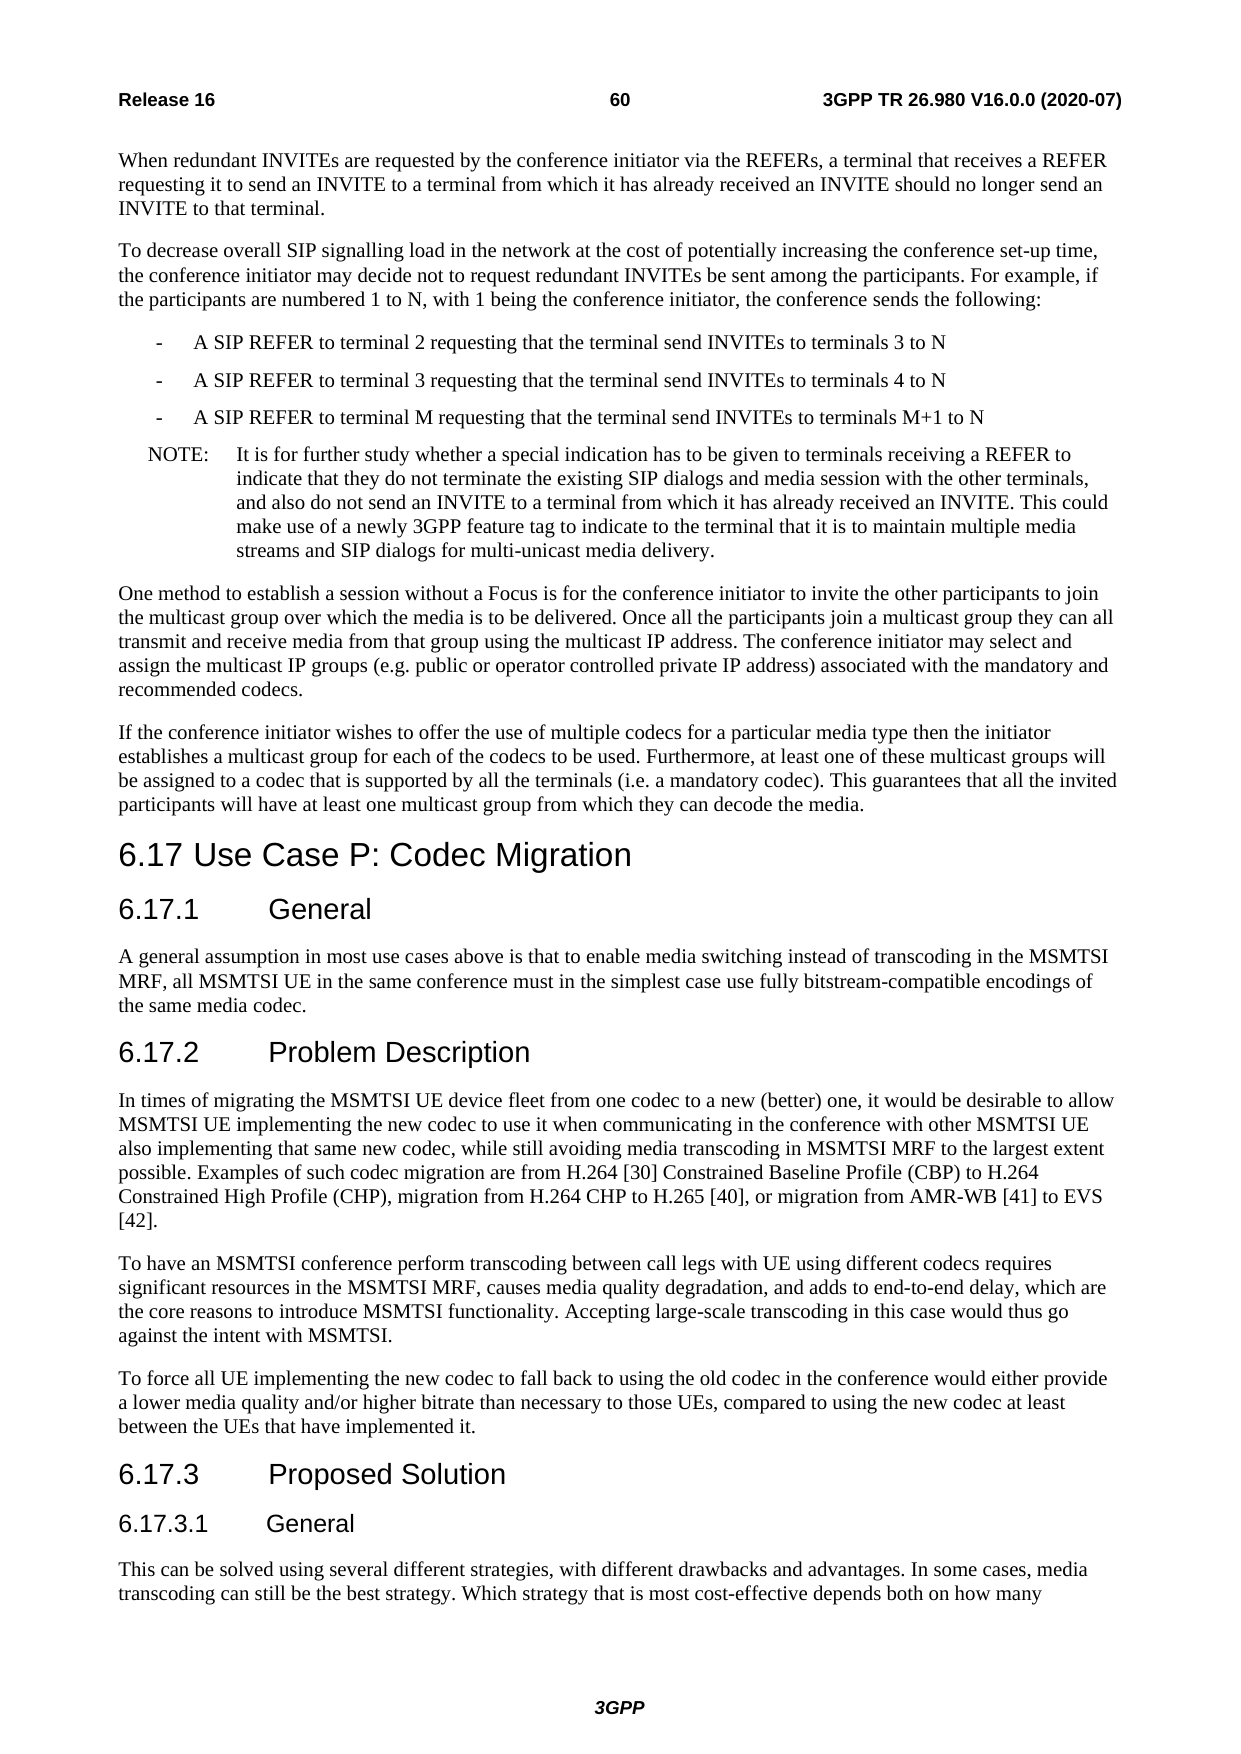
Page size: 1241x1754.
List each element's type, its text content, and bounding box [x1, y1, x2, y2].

list A SIP REFER to terminal M requesting that the terminal send INVITEs to terminals M+1 to N [156, 404, 1122, 429]
text A general assumption in most use cases above is that to enable media switching instead of transcoding in the MSMTSI MRF, all MSMTSI UE in the same conference must in the simplest case use fully bitstream-compatible encodings of the same media codec. [118, 944, 1122, 1017]
subtitle 6.17.3 Proposed Solution [118, 1457, 1122, 1490]
text One method to establish a session without a Focus is for the conference initiator to invite the other participants to join the multicast group over which the media is to be delivered. Once all the participants join a multicast group they can all transmit and receive media from that group using the multicast IP address. The conference initiator may select and assign the multicast IP groups (e.g. public or operator controlled private IP address) associated with the mandatory and recommended codecs. [118, 581, 1122, 701]
subtitle 6.17.1 General [118, 892, 1122, 926]
text To force all UE implementing the new codec to fall back to using the old codec in the conference would either provide a lower media quality and/or higher bitrate than necessary to those UEs, compared to using the new codec at least between the UEs that have implemented it. [118, 1366, 1122, 1438]
text When redundant INVITEs are requested by the conference initiator via the REFERs, a terminal that receives a REFER requesting it to send an INVITE to a terminal from which it has already received an INVITE should no longer send an INVITE to that terminal. [118, 147, 1122, 220]
subtitle 6.17 Use Case P: Codec Migration [118, 835, 1122, 873]
text To decrease overall SIP signalling load in the network at the cost of potentially increasing the conference set-up time, the conference initiator may decide not to request redundant INVITEs be sent among the participants. For example, if the participants are numbered 1 to N, with 1 being the conference initiator, the conference sends the following: [118, 238, 1122, 311]
text Note: It is for further study whether a special indication has to be given to terminals receiving a REFER to indicate that they do not terminate the existing SIP dialogs and media session with the other terminals, and also do not send an INVITE to a terminal from which it has already received an INVITE. This could make use of a newly 3GPP feature tag to indicate to the terminal that it is to maintain multiple media streams and SIP dialogs for multi-unicast media delivery. [148, 442, 1122, 562]
list A SIP REFER to terminal 2 requesting that the terminal send INVITEs to terminals 3 to N [156, 329, 1122, 354]
text If the conference initiator wishes to offer the use of multiple codecs for a particular media type then the initiator establishes a multicast group for each of the codecs to be used. Furthermore, at least one of these multicast groups will be assigned to a codec that is supported by all the terminals (i.e. a mandatory codec). This guarantees that all the invited participants will have at least one multicast group from which they can decode the media. [118, 720, 1122, 816]
list A SIP REFER to terminal 3 requesting that the terminal send INVITEs to terminals 4 to N [156, 367, 1122, 392]
text To have an MSMTSI conference perform transcoding between call legs with UE using different codecs requires significant resources in the MSMTSI MRF, causes media quality degradation, and adds to end-to-end delay, which are the core reasons to introduce MSMTSI functionality. Accepting large-scale transcoding in this case would thus go against the intent with MSMTSI. [118, 1251, 1122, 1347]
subtitle 6.17.2 Problem Description [118, 1035, 1122, 1069]
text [118, 1557, 1122, 1605]
subtitle 6.17.3.1 General [118, 1509, 1122, 1538]
text In times of migrating the MSMTSI UE device fleet from one codec to a new (better) one, it would be desirable to allow MSMTSI UE implementing the new codec to use it when communicating in the conference with other MSMTSI UE also implementing that same new codec, while still avoiding media transcoding in MSMTSI MRF to the largest extent possible. Examples of such codec migration are from H.264 [30] Constrained Baseline Profile (CBP) to H.264 Constrained High Profile (CHP), migration from H.264 CHP to H.265 [40], or migration from AMR-WB [41] to EVS [42]. [118, 1088, 1122, 1232]
